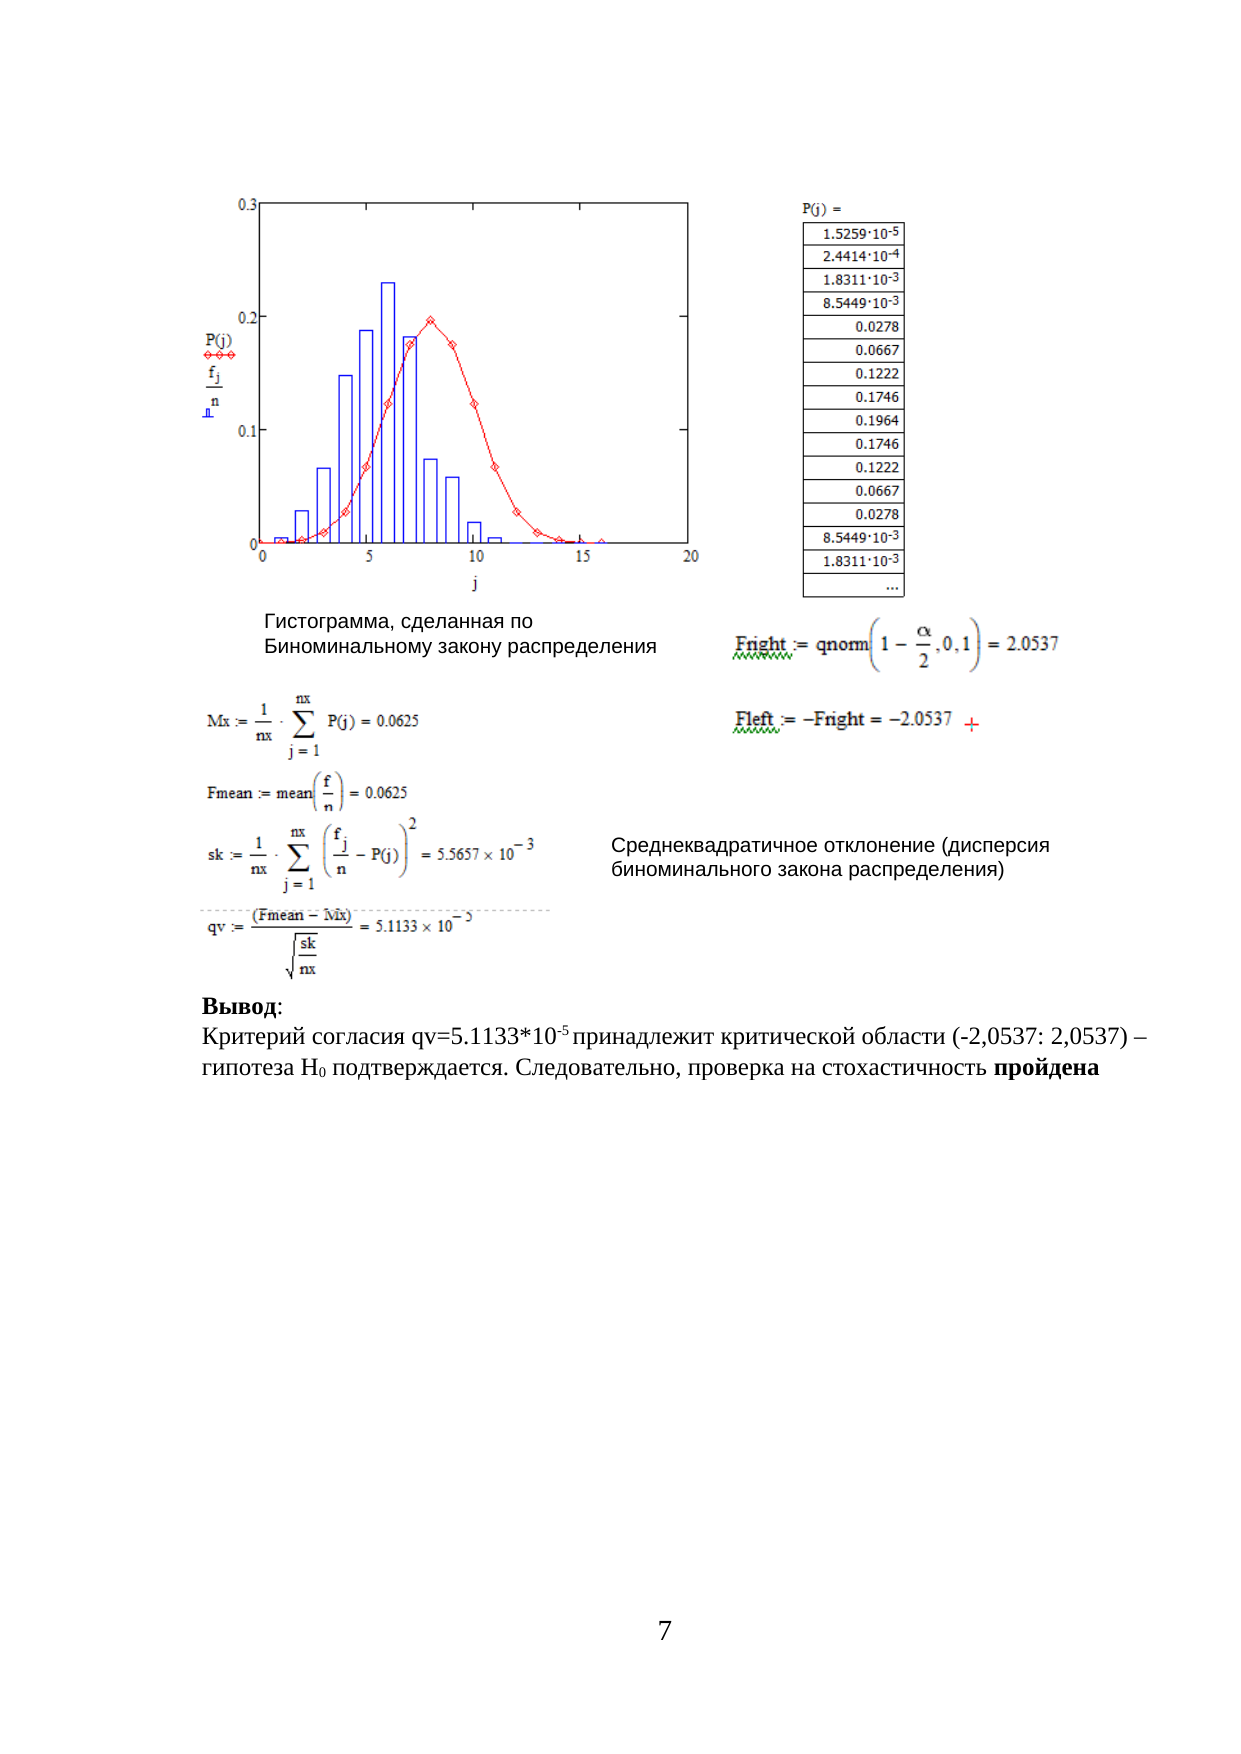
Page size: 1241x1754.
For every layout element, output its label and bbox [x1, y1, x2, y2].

picture [795, 192, 925, 605]
picture [192, 187, 731, 594]
picture [722, 613, 1070, 757]
picture [200, 688, 550, 983]
